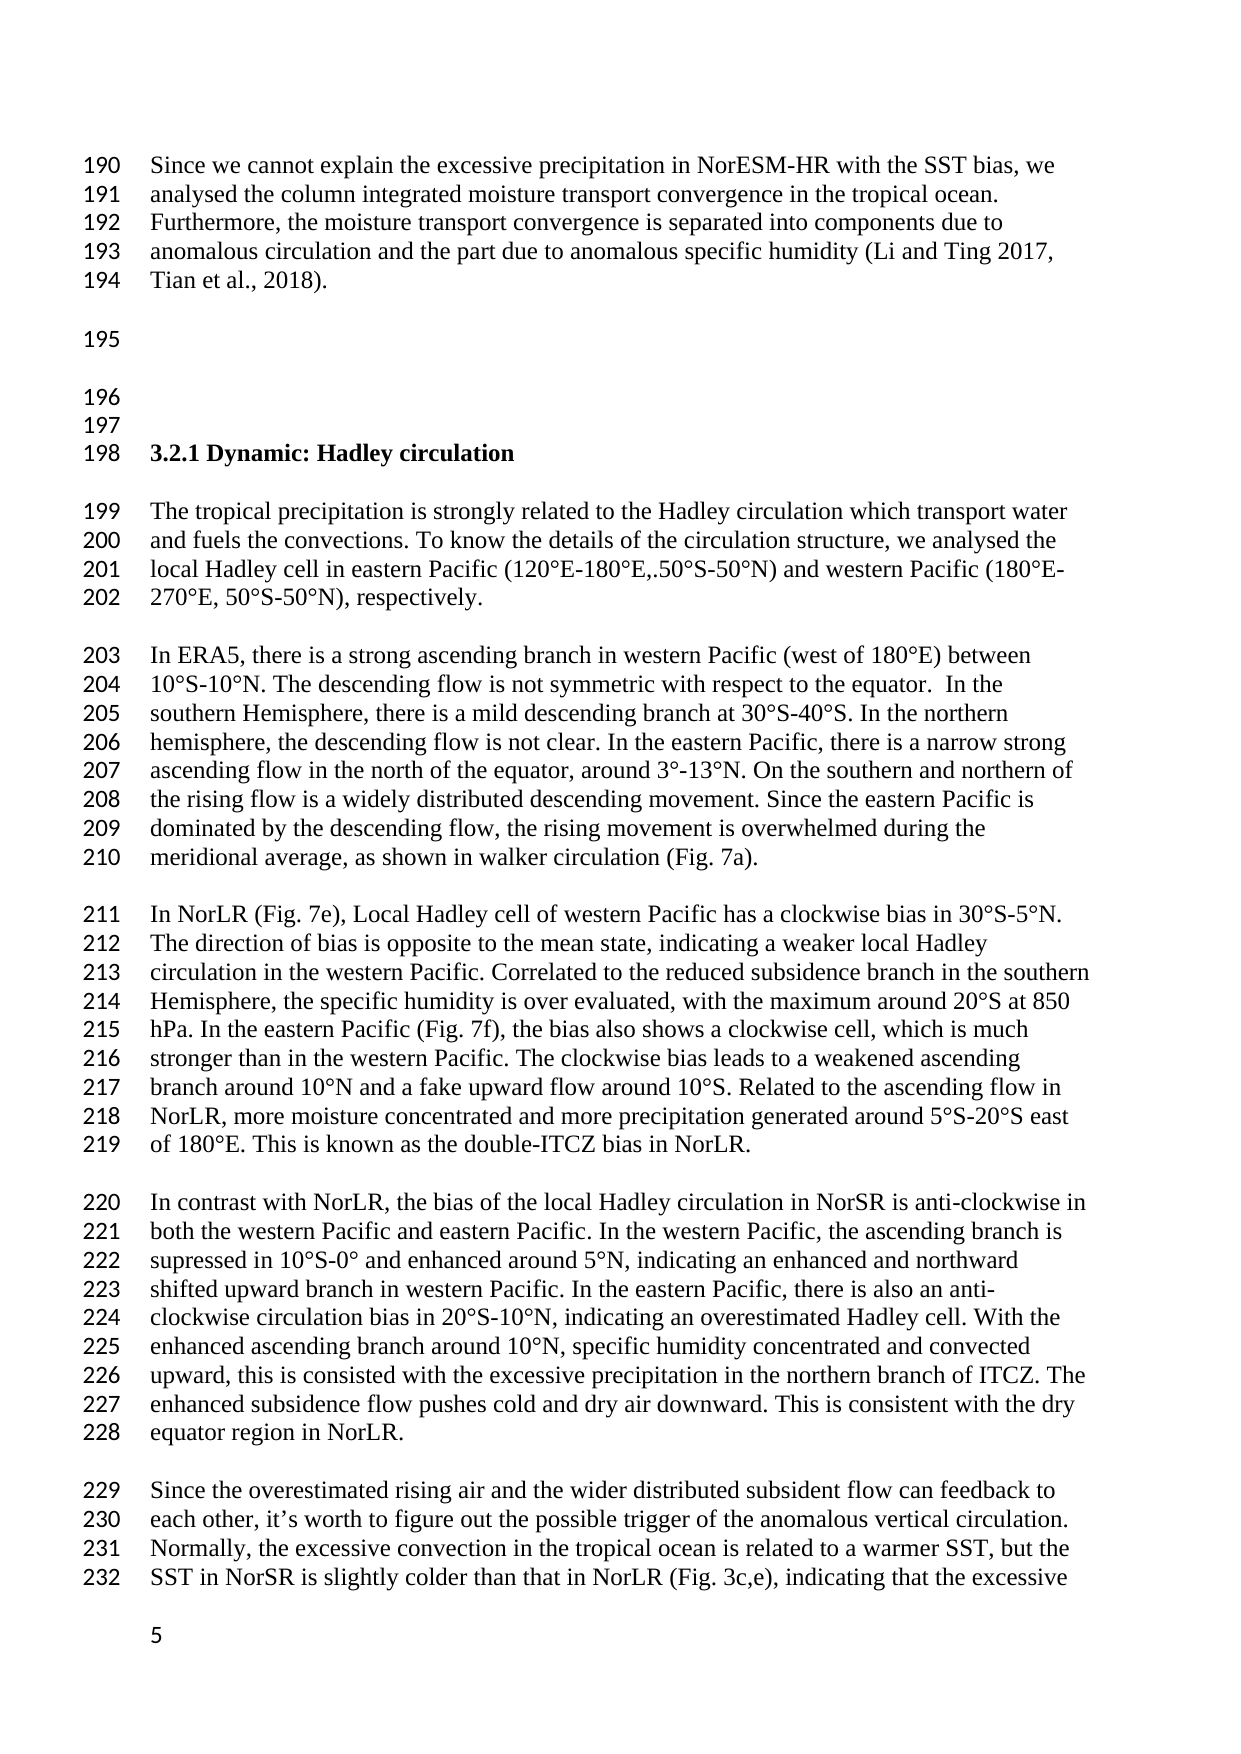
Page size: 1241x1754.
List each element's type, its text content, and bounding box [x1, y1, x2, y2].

text In NorLR (Fig. 7e), Local Hadley cell of western Pacific has a clockwise bias in 30°S-5°N. The direction of bias is opposite to the mean state, indicating a weaker local Hadley circulation in the western Pacific. Correlated to the reduced subsidence branch in the southern Hemisphere, the specific humidity is over evaluated, with the maximum around 20°S at 850 hPa. In the eastern Pacific (Fig. 7f), the bias also shows a clockwise cell, which is much stronger than in the western Pacific. The clockwise bias leads to a weakened ascending branch around 10°N and a fake upward flow around 10°S. Related to the ascending flow in NorLR, more moisture concentrated and more precipitation generated around 5°S-20°S east of 180°E. This is known as the double-ITCZ bias in NorLR. [150, 899, 1090, 1158]
text 3.2.1 Dynamic: Hadley circulation [150, 438, 1090, 467]
text The tropical precipitation is strongly related to the Hadley circulation which transport water and fuels the convections. To know the details of the circulation structure, we analysed the local Hadley cell in eastern Pacific (120°E-180°E,.50°S-50°N) and western Pacific (180°E-270°E, 50°S-50°N), respectively. [150, 496, 1090, 611]
text In contrast with NorLR, the bias of the local Hadley circulation in NorSR is anti-clockwise in both the western Pacific and eastern Pacific. In the western Pacific, the ascending branch is supressed in 10°S-0° and enhanced around 5°N, indicating an enhanced and northward shifted upward branch in western Pacific. In the eastern Pacific, there is also an anti-clockwise circulation bias in 20°S-10°N, indicating an overestimated Hadley cell. With the enhanced ascending branch around 10°N, specific humidity concentrated and convected upward, this is consisted with the excessive precipitation in the northern branch of ITCZ. The enhanced subsidence flow pushes cold and dry air downward. This is consistent with the dry equator region in NorLR. [150, 1187, 1090, 1446]
text In ERA5, there is a strong ascending branch in western Pacific (west of 180°E) between 10°S-10°N. The descending flow is not symmetric with respect to the equator. In the southern Hemisphere, there is a mild descending branch at 30°S-40°S. In the northern hemisphere, the descending flow is not clear. In the eastern Pacific, there is a narrow strong ascending flow in the north of the equator, around 3°-13°N. On the southern and northern of the rising flow is a widely distributed descending movement. Since the eastern Pacific is dominated by the descending flow, the rising movement is overwhelmed during the meridional average, as shown in walker circulation (Fig. 7a). [150, 640, 1090, 870]
text Since we cannot explain the excessive precipitation in NorESM-HR with the SST bias, we analysed the column integrated moisture transport convergence in the tropical ocean. Furthermore, the moisture transport convergence is separated into components due to anomalous circulation and the part due to anomalous specific humidity (Li and Ting 2017, Tian et al., 2018). [150, 150, 1090, 294]
